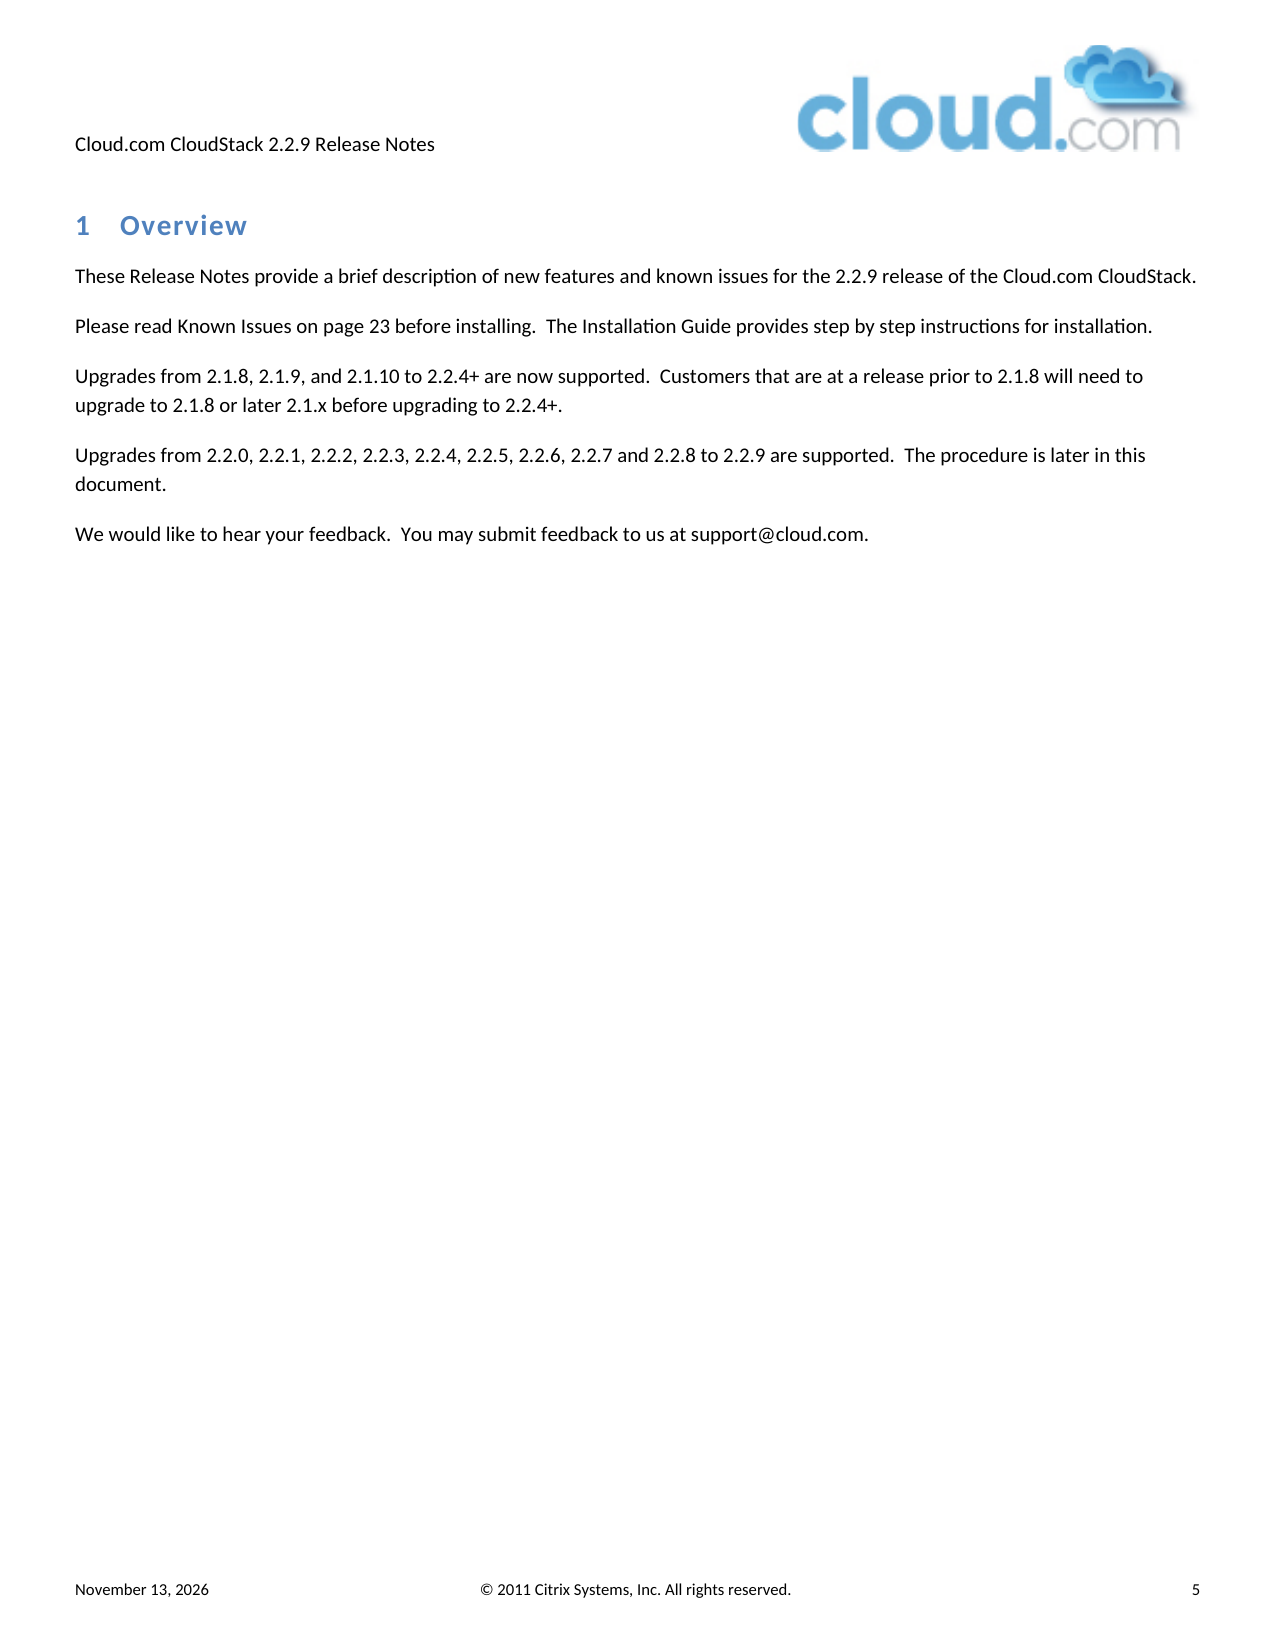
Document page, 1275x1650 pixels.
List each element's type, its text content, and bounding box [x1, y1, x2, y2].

text Upgrades from 2.1.8, 2.1.9, and 2.1.10 to 2.2.4+ are now supported. Customers that are at a release prior to 2.1.8 will need to upgrade to 2.1.8 or later 2.1.x before upgrading to 2.2.4+. [75, 363, 1200, 418]
text These Release Notes provide a brief description of new features and known issues for the 2.2.9 release of the Cloud.com CloudStack. [75, 263, 1200, 289]
subtitle Overview [75, 207, 1200, 242]
text Please read Known Issues on page 23 before installing. The Installation Guide provides step by step instructions for installation. [75, 313, 1200, 339]
picture [797, 45, 1200, 152]
text Upgrades from 2.2.0, 2.2.1, 2.2.2, 2.2.3, 2.2.4, 2.2.5, 2.2.6, 2.2.7 and 2.2.8 to 2.2.9 are supported. The procedure is later in this document. [75, 442, 1200, 497]
text We would like to hear your feedback. You may submit feedback to us at support@cloud.com. [75, 522, 1200, 547]
